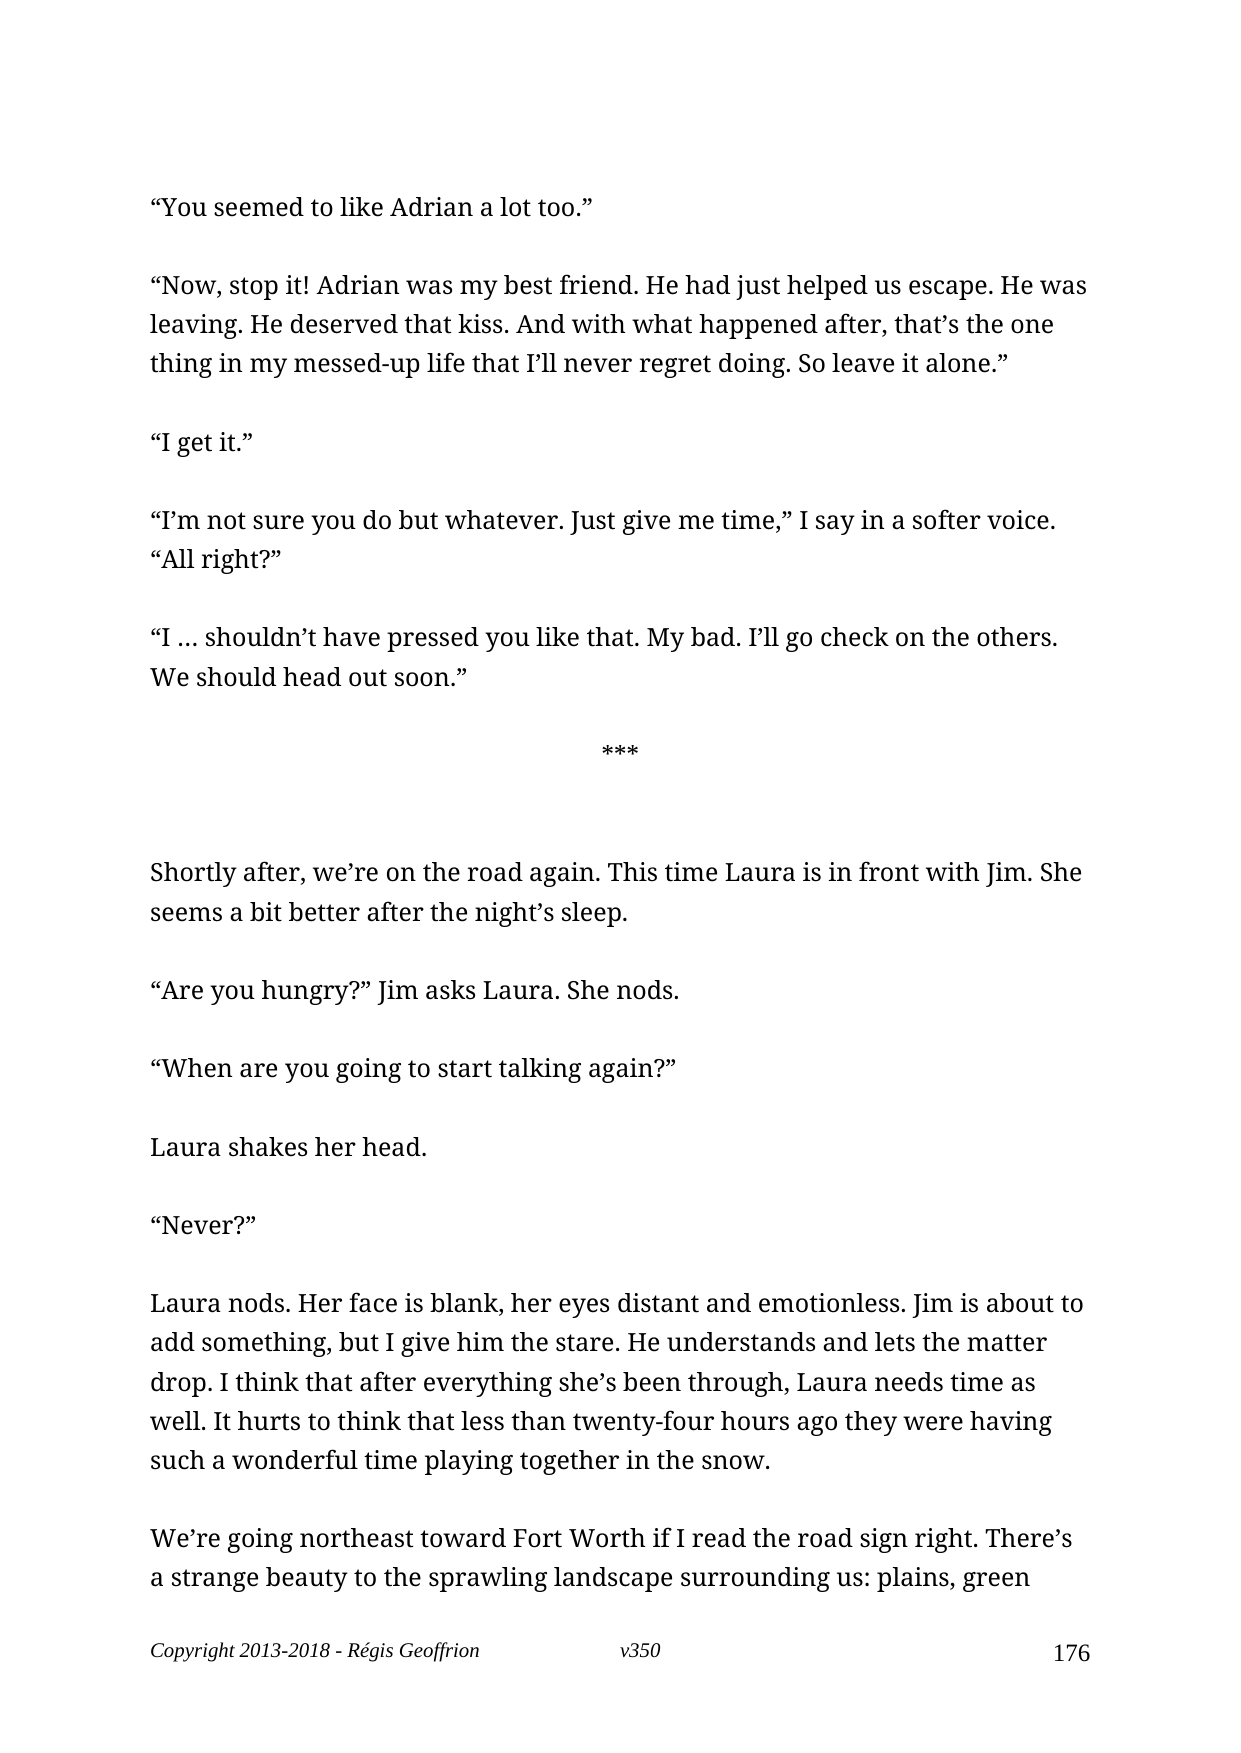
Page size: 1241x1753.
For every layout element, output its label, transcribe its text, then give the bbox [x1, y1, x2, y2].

text “Never?” [150, 1207, 1090, 1242]
text “I’m not sure you do but whatever. Just give me time,” I say in a softer voice. “All right?” [150, 502, 1090, 576]
text *** [150, 737, 1090, 772]
text Shortly after, we’re on the road again. This time Laura is in front with Jim. She seems a bit better after the night’s sleep. [150, 855, 1090, 928]
text “Now, stop it! Adrian was my best friend. He had just helped us escape. He was leaving. He deserved that kiss. And with what happened after, that’s the one thing in my messed-up life that I’ll never regret doing. So leave it alone.” [150, 267, 1090, 380]
text “I get it.” [150, 424, 1090, 458]
text “Are you hungry?” Jim asks Laura. She nods. [150, 972, 1090, 1007]
text “You seemed to like Adrian a lot too.” [150, 189, 1090, 223]
text Laura shakes her head. [150, 1129, 1090, 1163]
text Laura nods. Her face is blank, her eyes distant and emotionless. Jim is about to add something, but I give him the stare. He understands and lets the matter drop. I think that after everything she’s been through, Laura needs time as well. It hurts to think that less than twenty-four hours ago they were having such a wonderful time playing together in the snow. [150, 1286, 1090, 1477]
text “I … shouldn’t have pressed you like that. My bad. I’ll go check on the others. We should head out soon.” [150, 620, 1090, 693]
text “When are you going to start talking again?” [150, 1051, 1090, 1085]
